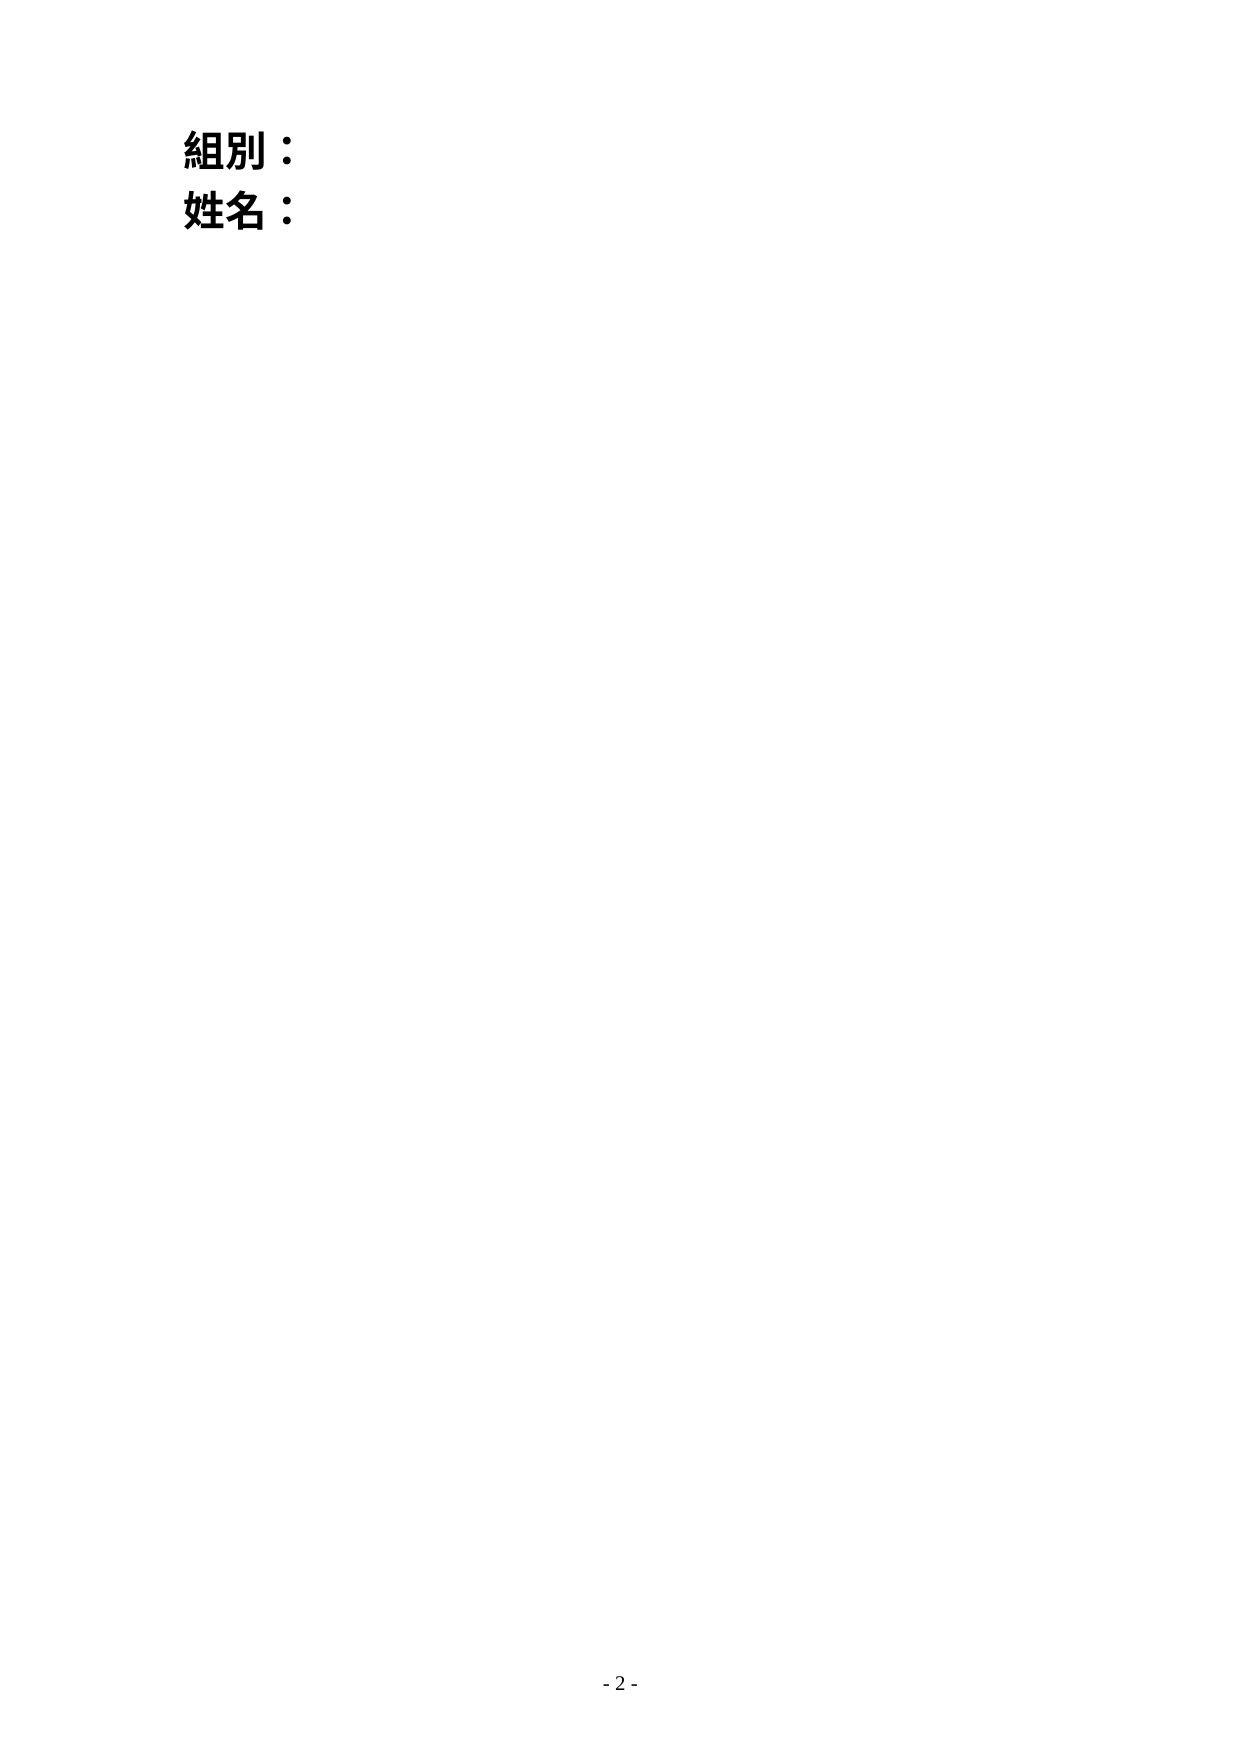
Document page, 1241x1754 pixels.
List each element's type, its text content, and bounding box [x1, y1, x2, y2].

text 姓名： [183, 178, 1157, 239]
text 組別： [183, 118, 1157, 178]
